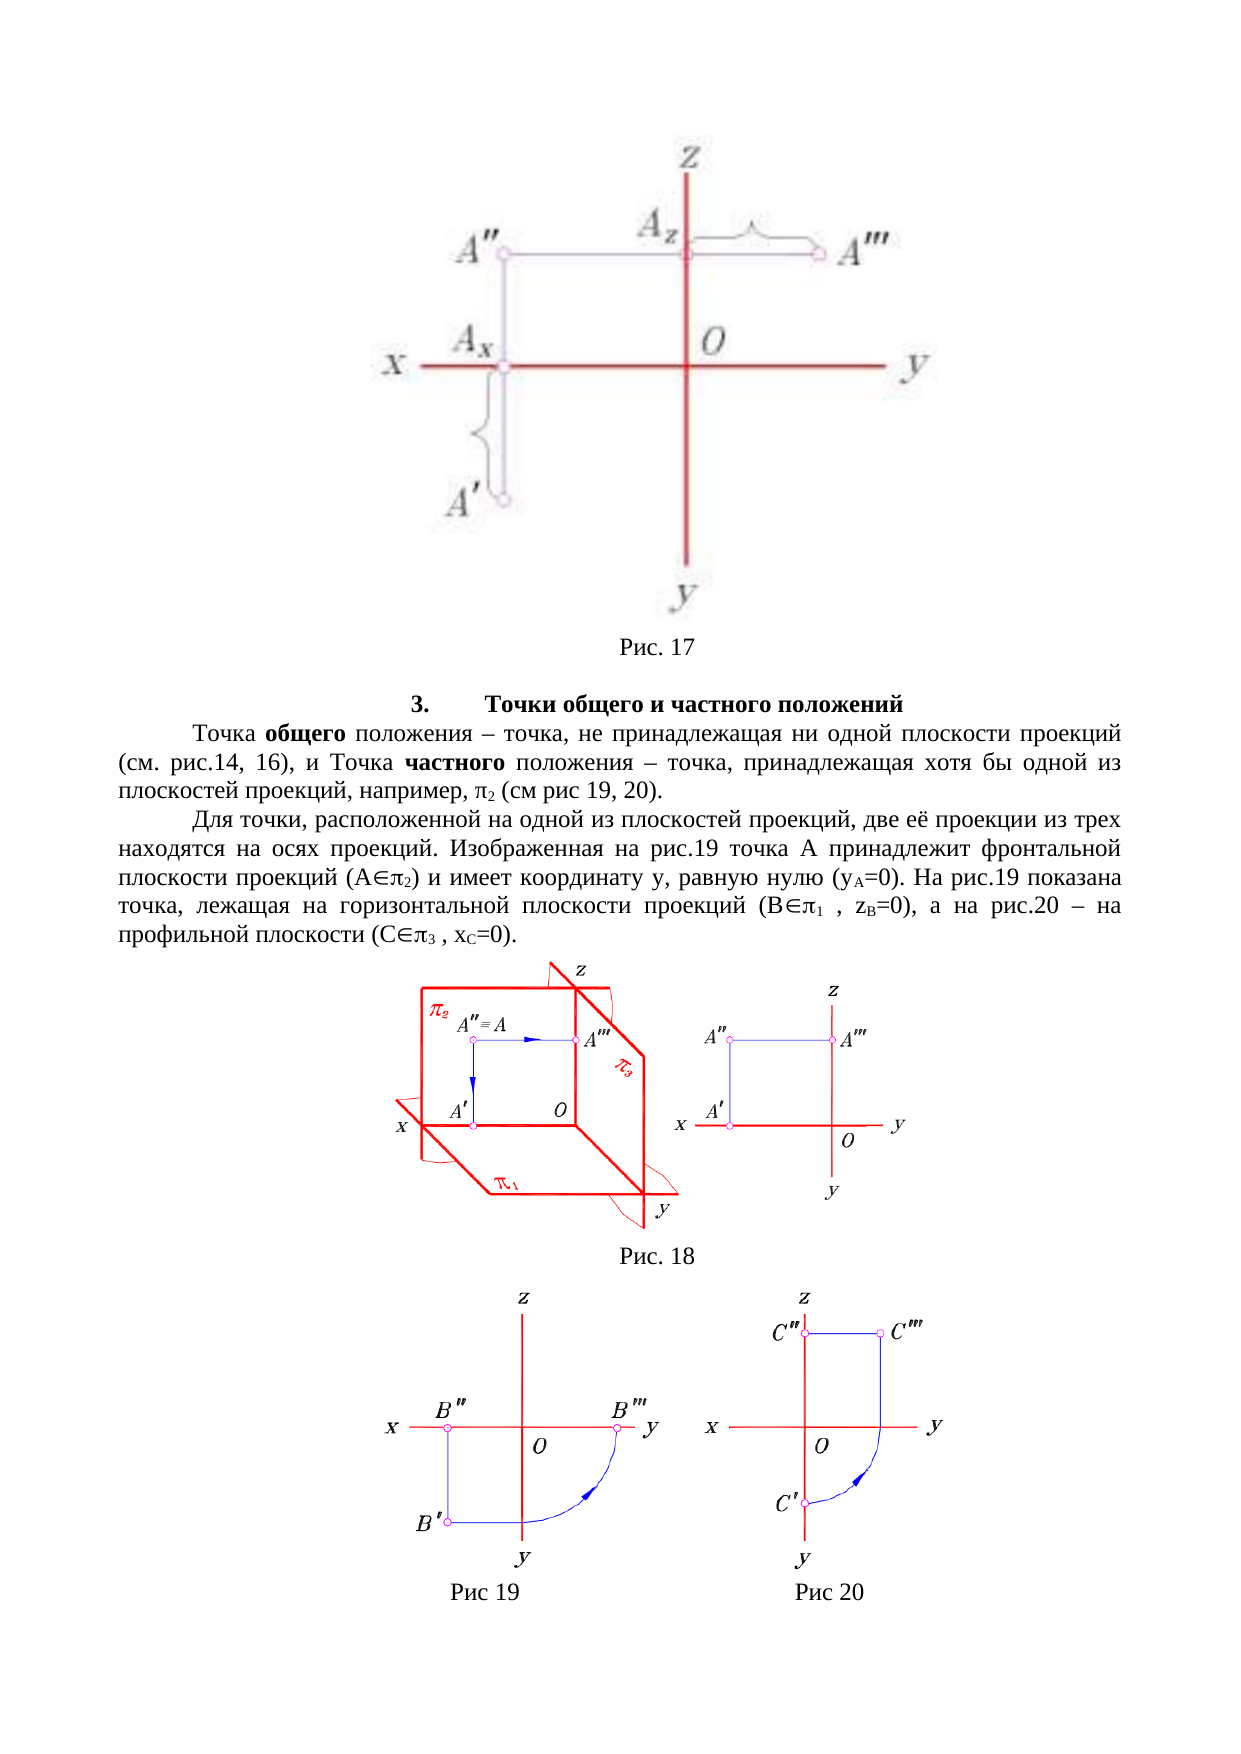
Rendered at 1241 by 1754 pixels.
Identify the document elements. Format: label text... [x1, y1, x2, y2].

text Рис. 17 [118, 632, 1122, 660]
text Для точки, расположенной на одной из плоскостей проекций, две её проекции из трех находятся на осях проекций. Изображенная на рис.19 точка А принадлежит фронтальной плоскости проекций (А2) и имеет координату y, равную нулю (yА=0). На рис.19 показана точка, лежащая на горизонтальной плоскости проекций (В1 , zВ=0), а на рис.20 – на профильной плоскости (С3 , хС=0). [118, 804, 1122, 948]
text Рис 19 Рис 20 [118, 1577, 1122, 1606]
picture [350, 118, 964, 632]
text Точка общего положения – точка, не принадлежащая ни одной плоскости проекций (см. рис.14, 16), и Точка частного положения – точка, принадлежащая хотя бы одной из плоскостей проекций, например, π2 (см рис 19, 20). [118, 718, 1122, 804]
list Точки общего и частного положений [118, 689, 1122, 718]
picture [377, 947, 937, 1241]
text Рис. 18 [118, 1241, 1122, 1270]
picture [353, 1269, 961, 1578]
